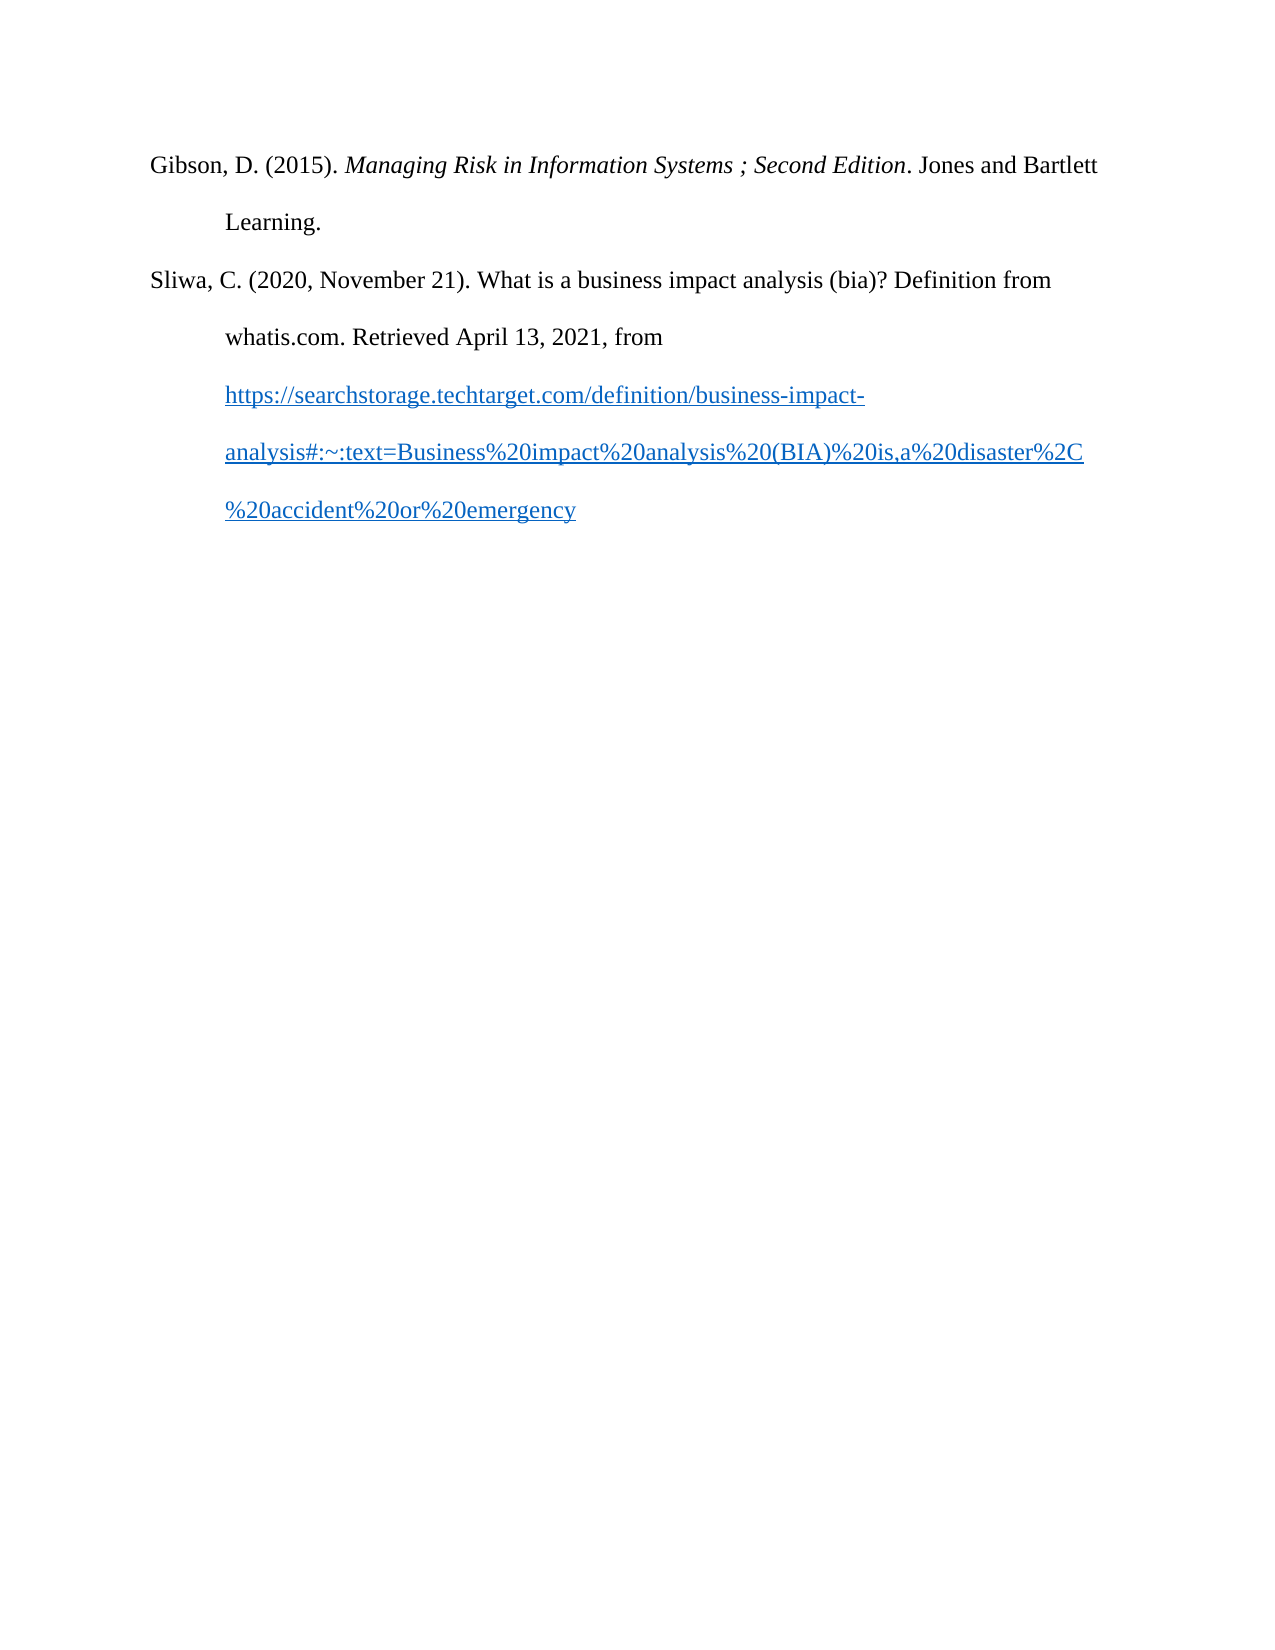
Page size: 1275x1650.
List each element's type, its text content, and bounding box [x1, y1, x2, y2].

text Sliwa, C. (2020, November 21). What is a business impact analysis (bia)? Definition from whatis.com. Retrieved April 13, 2021, from https://searchstorage.techtarget.com/definition/business-impact-analysis#:~:text=Business%20impact%20analysis%20(BIA)%20is,a%20disaster%2C%20accident%20or%20emergency [150, 265, 1125, 524]
text Gibson, D. (2015). Managing Risk in Information Systems ; Second Edition. Jones and Bartlett Learning. [150, 150, 1125, 236]
